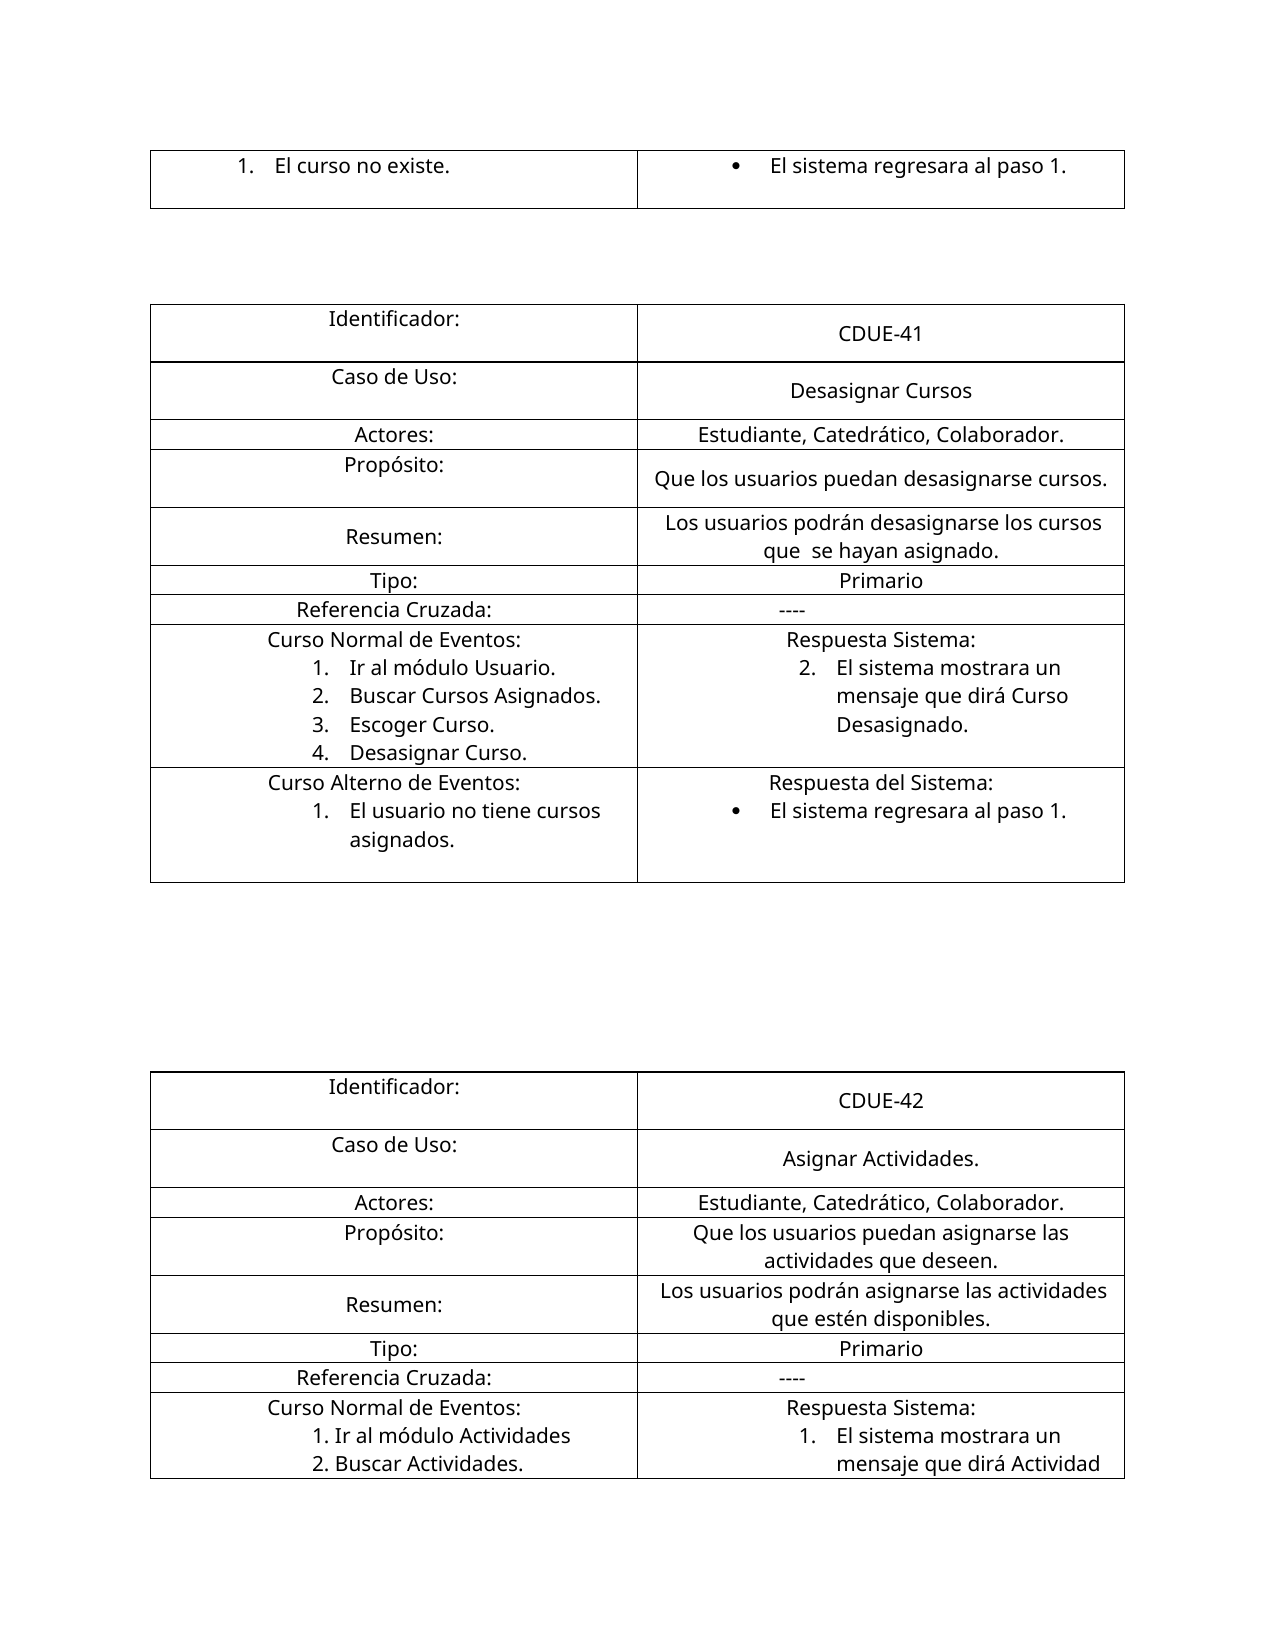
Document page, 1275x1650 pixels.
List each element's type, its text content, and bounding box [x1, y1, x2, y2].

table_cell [151, 151, 637, 208]
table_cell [638, 151, 1124, 208]
table_cell Respuesta del Sistema: El sistema regresara al paso 1. [638, 768, 1124, 882]
table_cell Asignar Actividades. [638, 1130, 1124, 1187]
table_cell Curso Normal de Eventos: Ir al módulo Usuario. Buscar Cursos Asignados. Escoger Curso. Desasignar Curso. [151, 625, 637, 767]
table_cell Desasignar Cursos [638, 363, 1124, 419]
table_cell ---- [638, 1363, 1124, 1392]
table_header CDUE-42 [638, 1073, 1124, 1129]
table_cell Que los usuarios puedan desasignarse cursos. [638, 450, 1124, 507]
table_cell Referencia Cruzada: [151, 595, 637, 624]
table_cell Primario [638, 1334, 1124, 1362]
table_cell Que los usuarios puedan asignarse las actividades que deseen. [638, 1218, 1124, 1275]
table_cell Tipo: [151, 1334, 637, 1362]
table_header Identificador: [151, 1073, 637, 1129]
table_cell Los usuarios podrán asignarse las actividades que estén disponibles. [638, 1276, 1124, 1333]
table_header CDUE-41 [638, 305, 1124, 361]
table_cell Respuesta Sistema: El sistema mostrara un mensaje que dirá Curso Desasignado. [638, 625, 1124, 767]
table_cell Propósito: [151, 1218, 637, 1275]
table_cell Referencia Cruzada: [151, 1363, 637, 1392]
table_cell Actores: [151, 420, 637, 449]
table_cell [638, 1393, 1124, 1478]
table_cell Estudiante, Catedrático, Colaborador. [638, 1188, 1124, 1217]
table_cell Caso de Uso: [151, 363, 637, 419]
table_cell Tipo: [151, 566, 637, 594]
table_header Identificador: [151, 305, 637, 361]
table_cell Resumen: [151, 508, 637, 565]
table_cell Propósito: [151, 450, 637, 507]
table_cell Curso Alterno de Eventos: El usuario no tiene cursos asignados. [151, 768, 637, 882]
table_cell Los usuarios podrán desasignarse los cursos que se hayan asignado. [638, 508, 1124, 565]
table_cell ---- [638, 595, 1124, 624]
table_cell Primario [638, 566, 1124, 594]
table_cell Resumen: [151, 1276, 637, 1333]
table_cell Caso de Uso: [151, 1130, 637, 1187]
table_cell Estudiante, Catedrático, Colaborador. [638, 420, 1124, 449]
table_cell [151, 1393, 637, 1478]
table_cell Actores: [151, 1188, 637, 1217]
